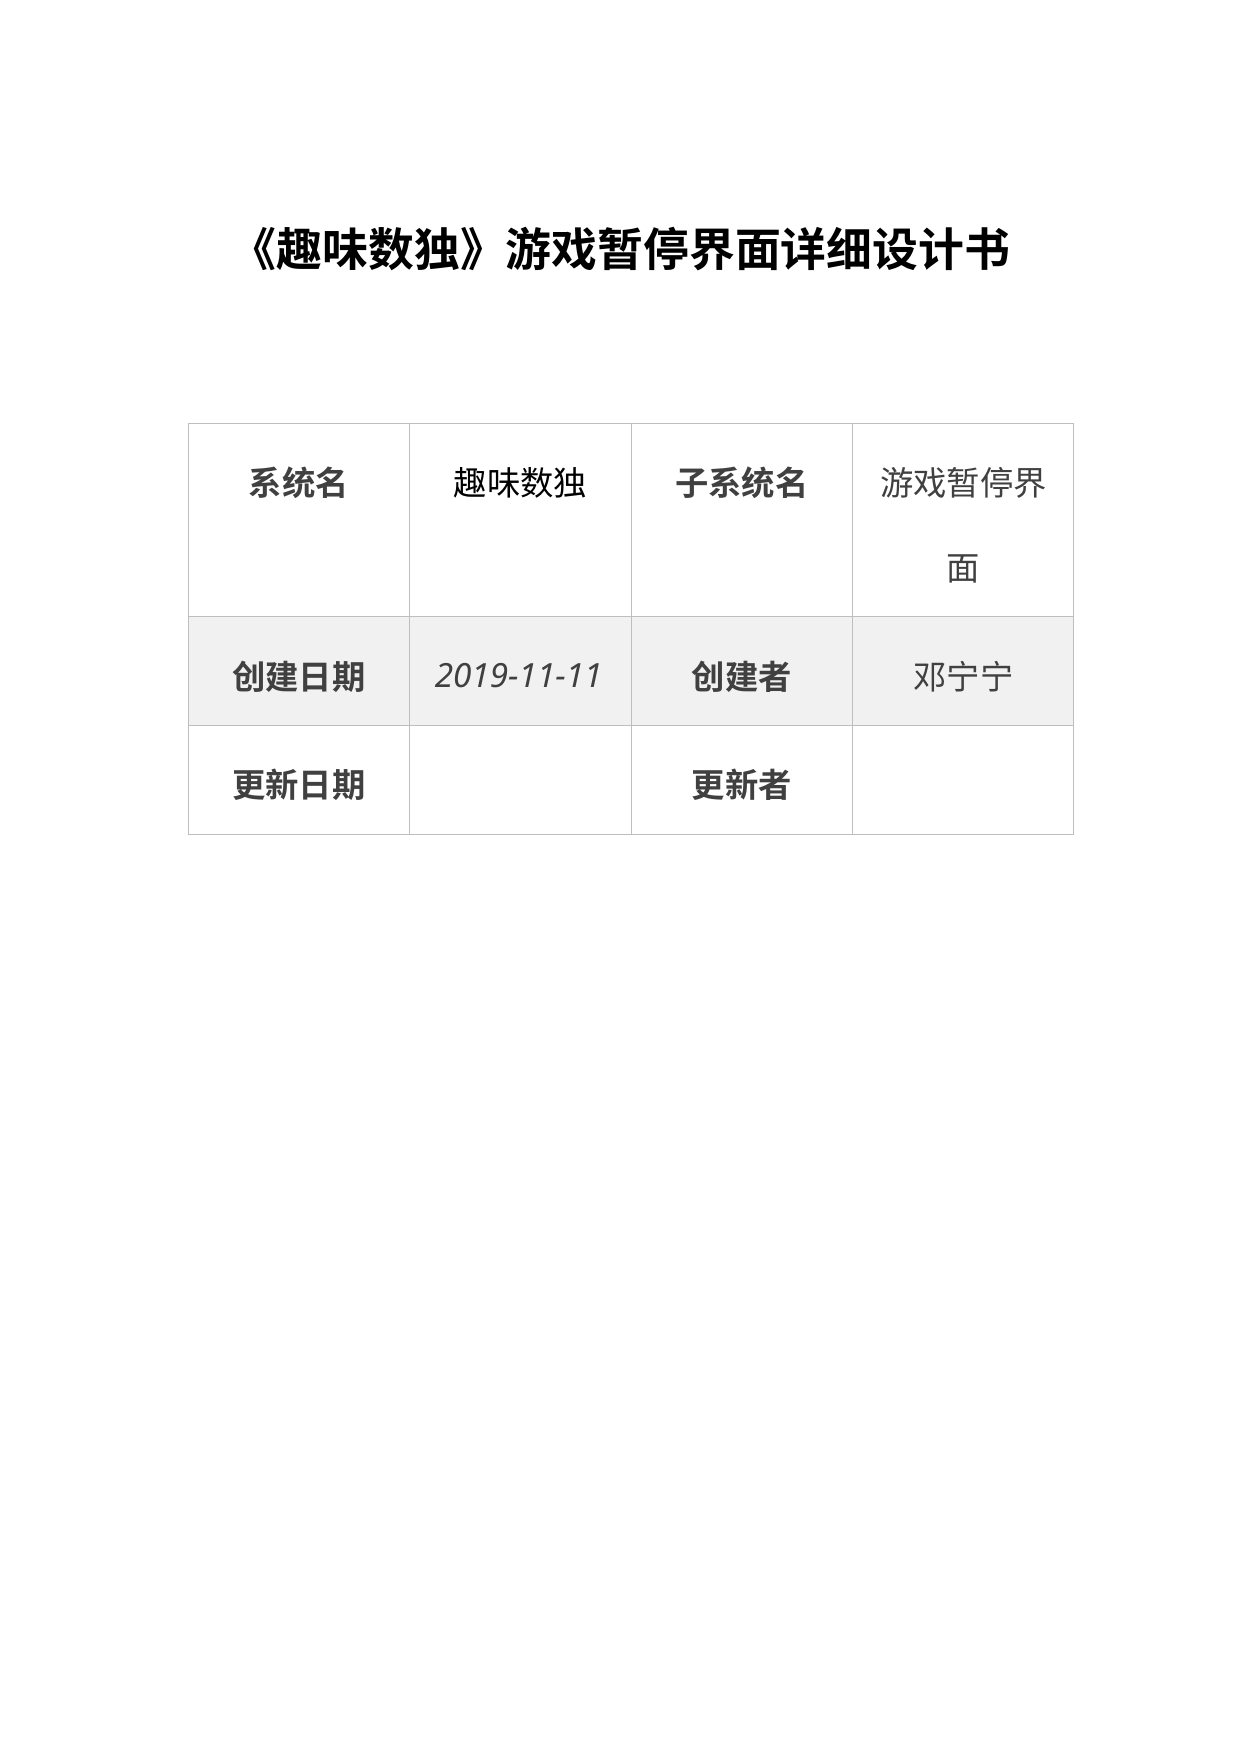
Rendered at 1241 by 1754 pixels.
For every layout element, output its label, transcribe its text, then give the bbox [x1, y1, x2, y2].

table_cell [853, 726, 1073, 833]
table_cell 邓宁宁 [853, 617, 1073, 725]
table_cell 2019-11-11 [410, 617, 631, 725]
table_cell 更新者 [632, 726, 852, 833]
table_header 系统名 [189, 424, 409, 616]
table_cell 更新日期 [189, 726, 409, 833]
table_header 趣味数独 [410, 424, 631, 616]
table_header 子系统名 [632, 424, 852, 616]
table_header 游戏暂停界面 [853, 424, 1073, 616]
subtitle 《趣味数独》游戏暂停界面详细设计书 [187, 197, 1053, 295]
table_cell 创建者 [632, 617, 852, 725]
table_cell 创建日期 [189, 617, 409, 725]
table_cell [410, 726, 631, 833]
